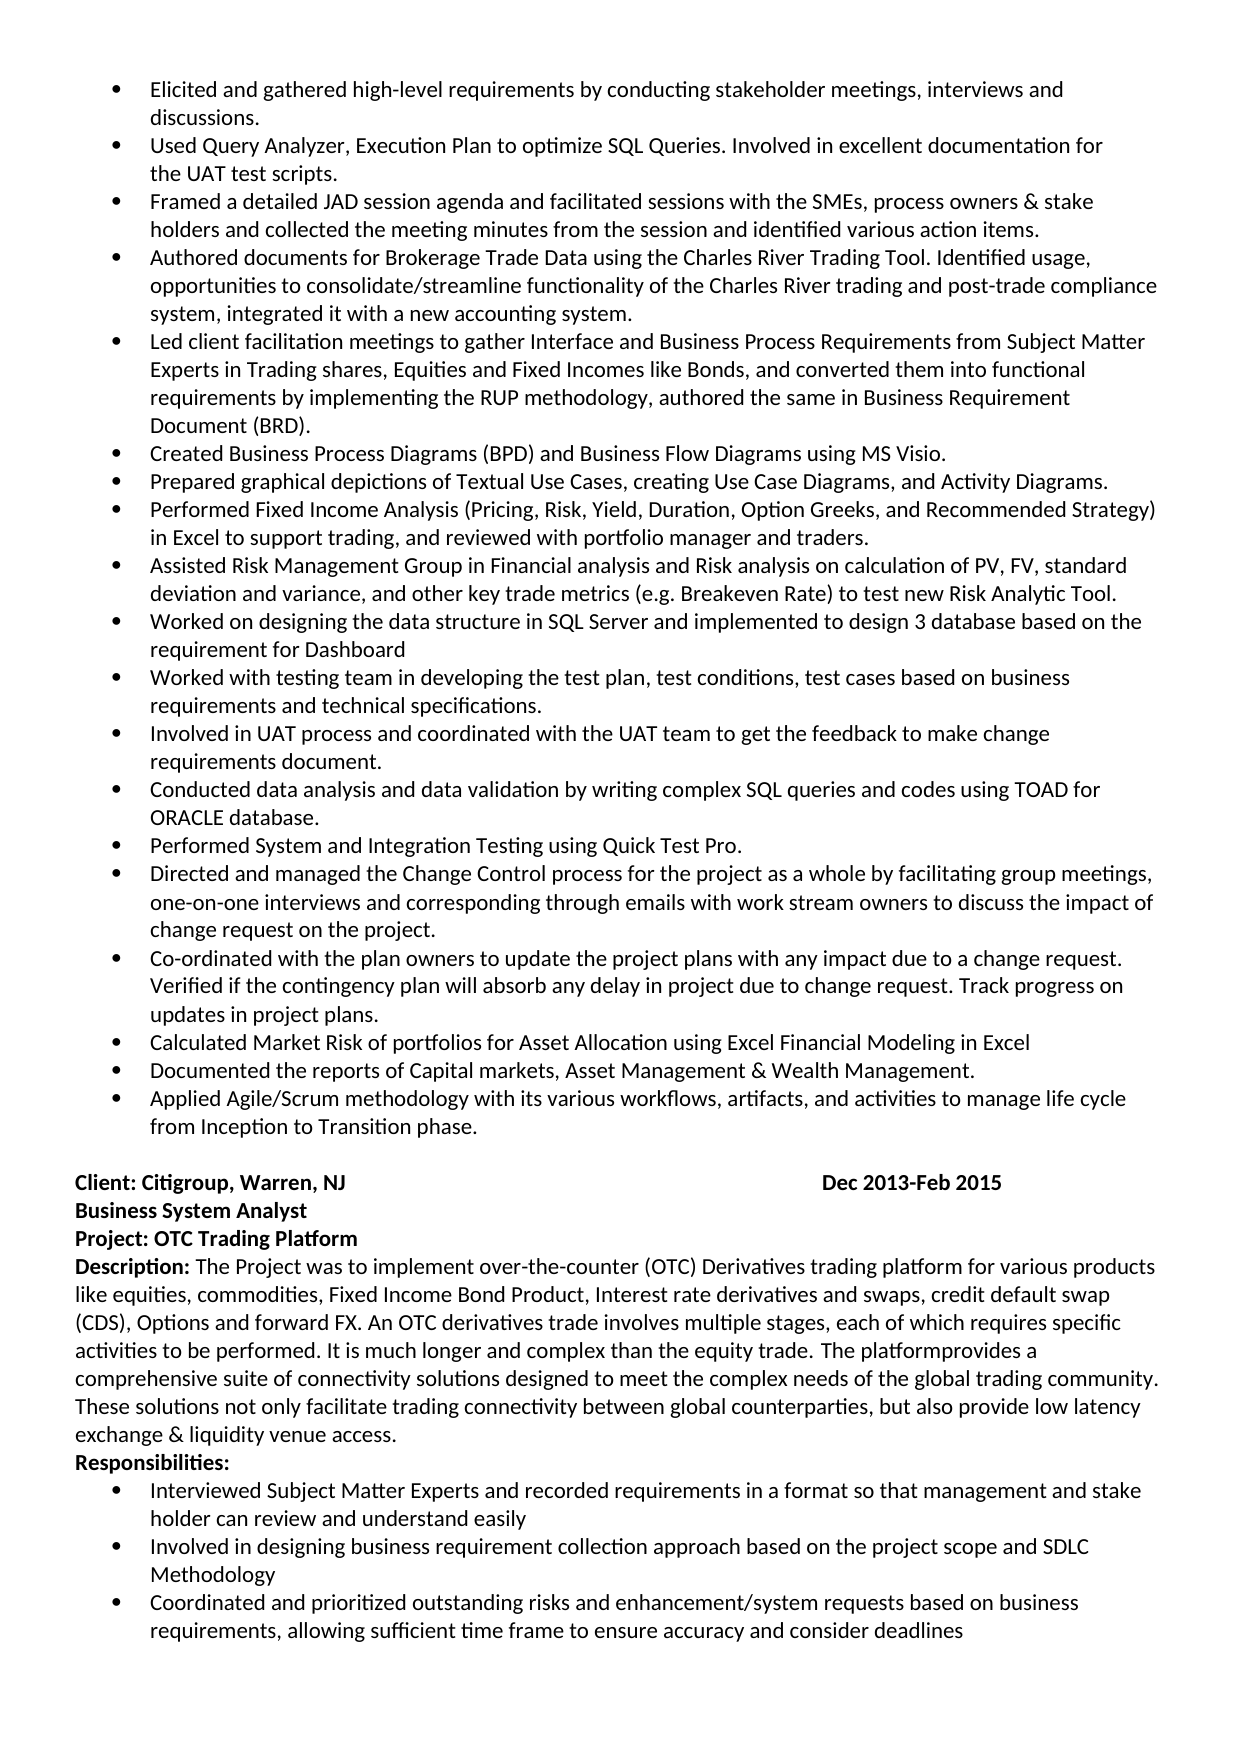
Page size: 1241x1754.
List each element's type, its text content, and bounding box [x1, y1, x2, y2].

list Calculated Market Risk of portfolios for Asset Allocation using Excel Financial Modeling in Excel [112, 1028, 1165, 1056]
list Worked on designing the data structure in SQL Server and implemented to design 3 database based on the requirement for Dashboard [112, 607, 1165, 663]
list Performed Fixed Income Analysis (Pricing, Risk, Yield, Duration, Option Greeks, and Recommended Strategy) in Excel to support trading, and reviewed with portfolio manager and traders. [112, 495, 1165, 551]
list Directed and managed the Change Control process for the project as a whole by facilitating group meetings, one-on-one interviews and corresponding through emails with work stream owners to discuss the impact of change request on the project. [112, 859, 1165, 944]
list Created Business Process Diagrams (BPD) and Business Flow Diagrams using MS Visio. [112, 439, 1165, 467]
list Involved in UAT process and coordinated with the UAT team to get the feedback to make change requirements document. [112, 719, 1165, 776]
list Interviewed Subject Matter Experts and recorded requirements in a format so that management and stake holder can review and understand easily [112, 1476, 1165, 1532]
list Worked with testing team in developing the test plan, test conditions, test cases based on business requirements and technical specifications. [112, 663, 1165, 719]
list Led client facilitation meetings to gather Interface and Business Process Requirements from Subject Matter Experts in Trading shares, Equities and Fixed Incomes like Bonds, and converted them into functional requirements by implementing the RUP methodology, authored the same in Business Requirement Document (BRD). [112, 327, 1165, 439]
list Coordinated and prioritized outstanding risks and enhancement/system requests based on business requirements, allowing sufficient time frame to ensure accuracy and consider deadlines [112, 1588, 1165, 1644]
list Applied Agile/Scrum methodology with its various workflows, artifacts, and activities to manage life cycle from Inception to Transition phase. [112, 1084, 1165, 1140]
list Documented the reports of Capital markets, Asset Management & Wealth Management. [112, 1056, 1165, 1084]
list Elicited and gathered high-level requirements by conducting stakeholder meetings, interviews and discussions. [112, 75, 1165, 131]
list Involved in designing business requirement collection approach based on the project scope and SDLC Methodology [112, 1532, 1165, 1588]
text Project: OTC Trading Platform [75, 1224, 1165, 1252]
list Prepared graphical depictions of Textual Use Cases, creating Use Case Diagrams, and Activity Diagrams. [112, 467, 1165, 495]
list Framed a detailed JAD session agenda and facilitated sessions with the SMEs, process owners & stake holders and collected the meeting minutes from the session and identified various action items. [112, 187, 1165, 243]
text Business System Analyst [75, 1196, 1165, 1224]
list Used Query Analyzer, Execution Plan to optimize SQL Queries. Involved in excellent documentation for the UAT test scripts. [112, 131, 1165, 187]
text Client: Citigroup, Warren, NJ Dec 2013-Feb 2015 [75, 1168, 1165, 1196]
list Performed System and Integration Testing using Quick Test Pro. [112, 832, 1165, 859]
text Responsibilities: [75, 1448, 1165, 1476]
list Assisted Risk Management Group in Financial analysis and Risk analysis on calculation of PV, FV, standard deviation and variance, and other key trade metrics (e.g. Breakeven Rate) to test new Risk Analytic Tool. [112, 551, 1165, 607]
list Conducted data analysis and data validation by writing complex SQL queries and codes using TOAD for ORACLE database. [112, 776, 1165, 832]
text Description: The Project was to implement over-the-counter (OTC) Derivatives trading platform for various products like equities, commodities, Fixed Income Bond Product, Interest rate derivatives and swaps, credit default swap (CDS), Options and forward FX. An OTC derivatives trade involves multiple stages, each of which requires specific activities to be performed. It is much longer and complex than the equity trade. The platformprovides a comprehensive suite of connectivity solutions designed to meet the complex needs of the global trading community. These solutions not only facilitate trading connectivity between global counterparties, but also provide low latency exchange & liquidity venue access. [75, 1252, 1165, 1448]
list Authored documents for Brokerage Trade Data using the Charles River Trading Tool. Identified usage, opportunities to consolidate/streamline functionality of the Charles River trading and post-trade compliance system, integrated it with a new accounting system. [112, 243, 1165, 327]
list Co-ordinated with the plan owners to update the project plans with any impact due to a change request. Verified if the contingency plan will absorb any delay in project due to change request. Track progress on updates in project plans. [112, 944, 1165, 1028]
